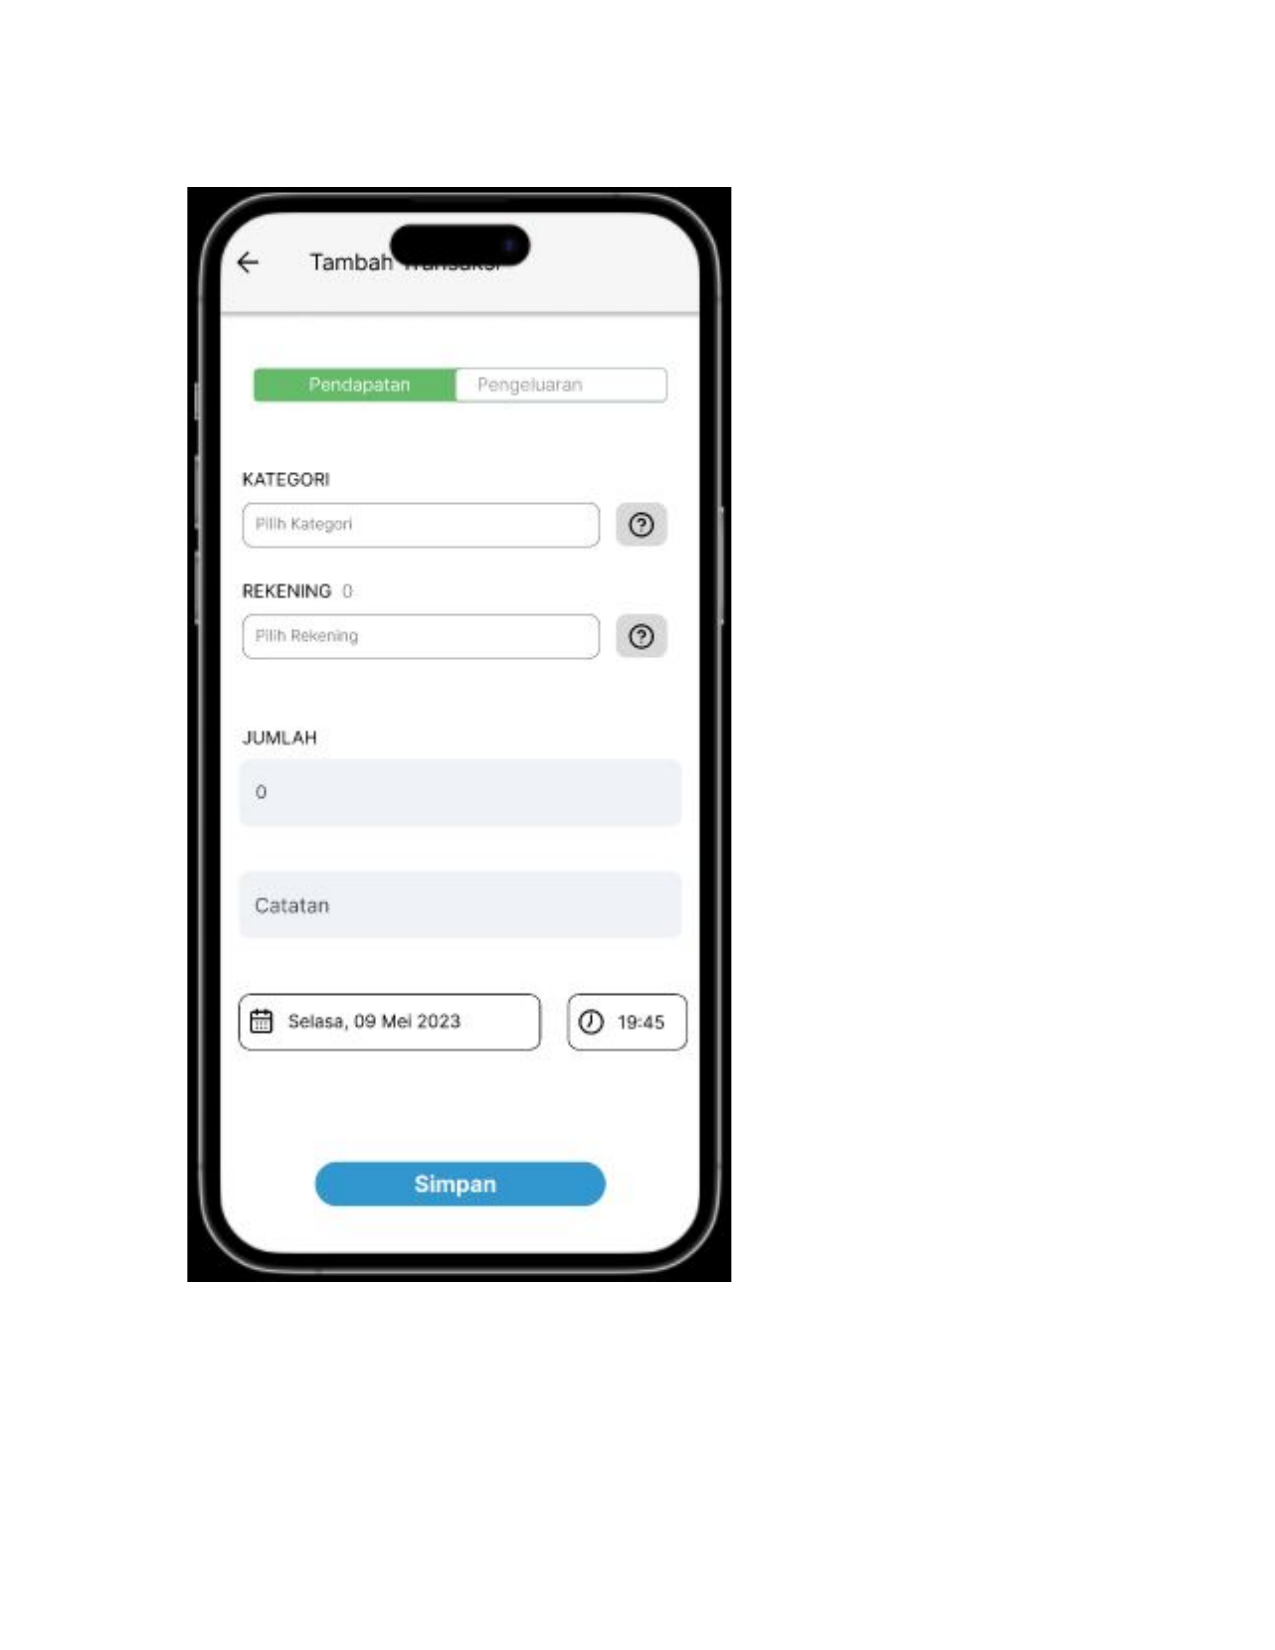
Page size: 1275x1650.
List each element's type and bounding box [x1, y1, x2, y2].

picture [187, 187, 732, 1282]
